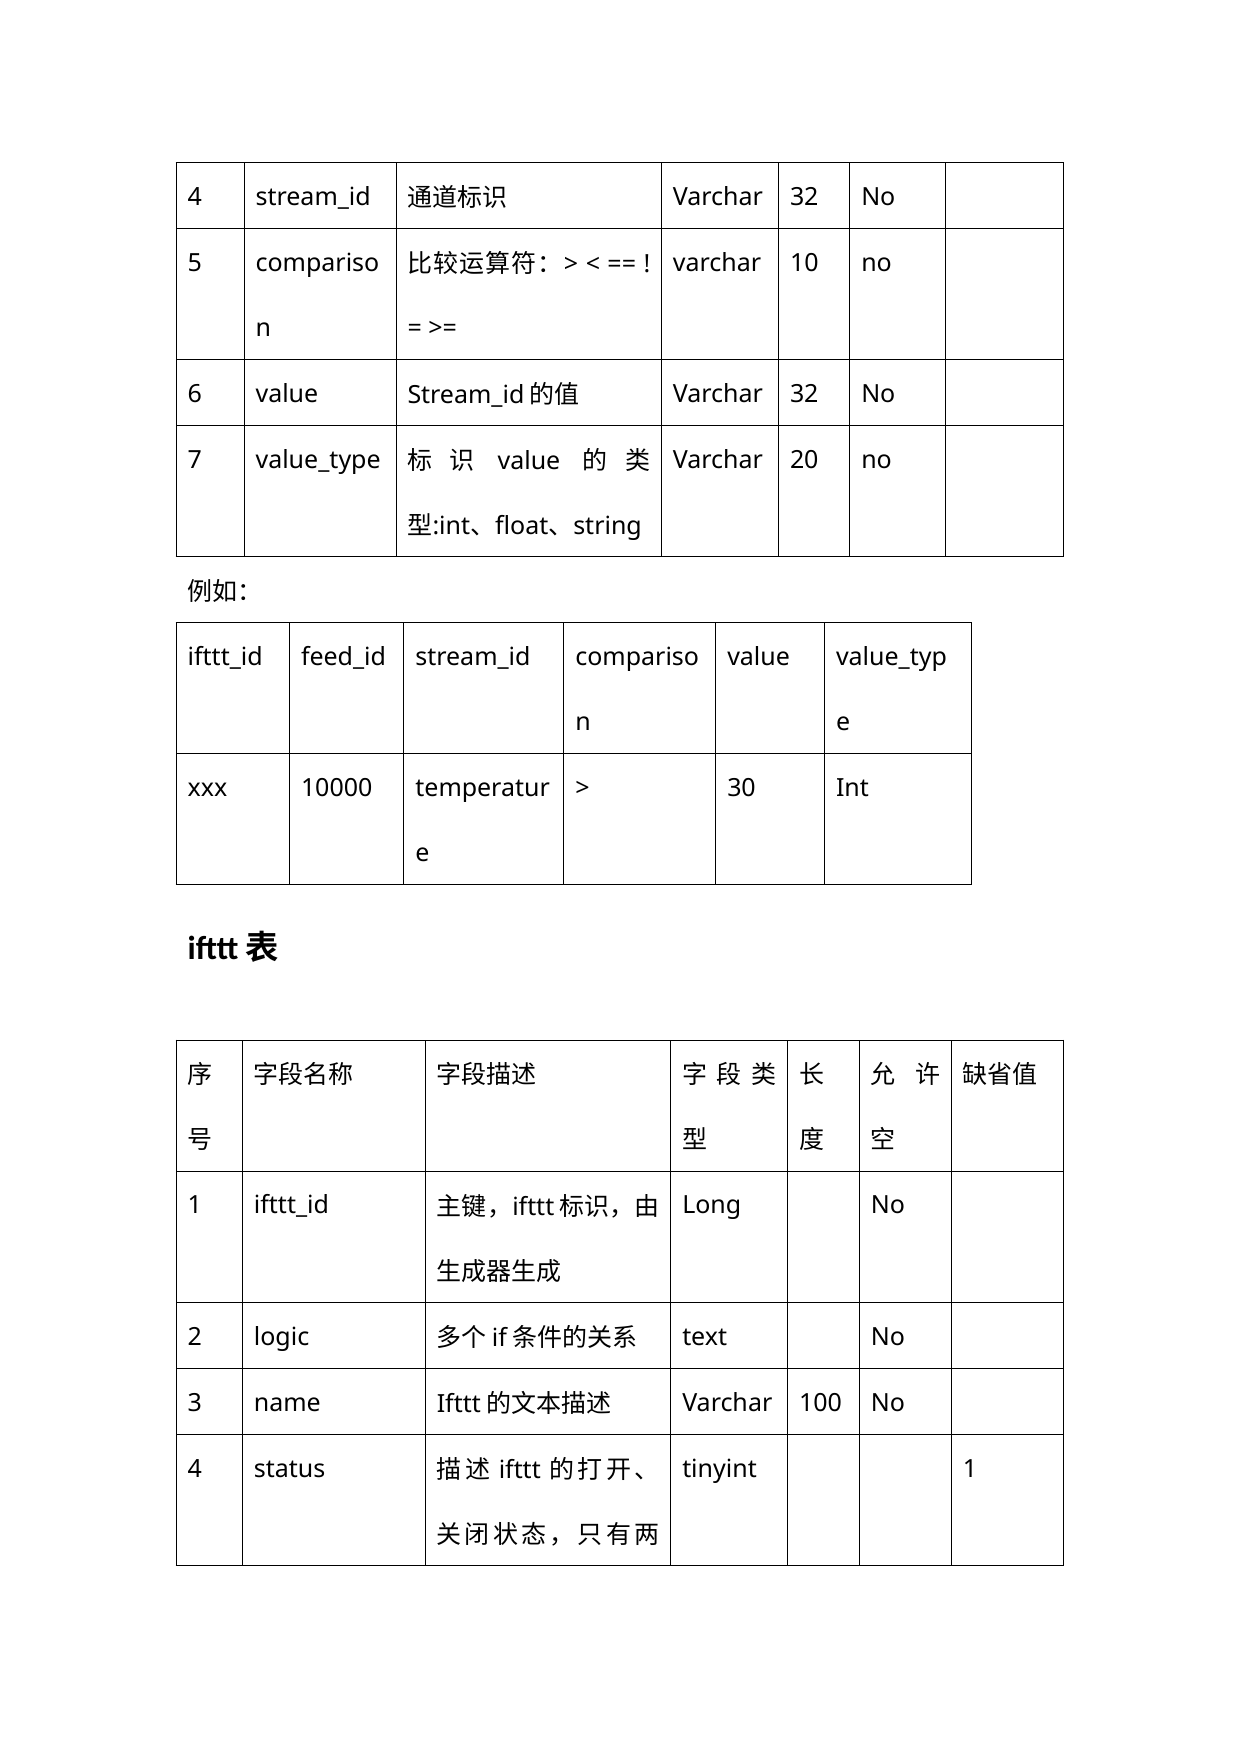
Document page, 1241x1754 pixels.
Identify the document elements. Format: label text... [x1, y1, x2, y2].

table_header 缺省值 [952, 1041, 1063, 1171]
table_header 长度 [788, 1041, 859, 1171]
table_cell value [245, 360, 396, 425]
table_header value [716, 623, 824, 753]
table_cell Int [825, 754, 971, 884]
table_header comparison [564, 623, 715, 753]
table_cell text [671, 1303, 787, 1368]
table_cell Varchar [671, 1369, 787, 1434]
table_cell 2 [177, 1303, 242, 1368]
table_cell ifttt_id [243, 1172, 425, 1302]
table_cell 20 [779, 426, 849, 556]
table_cell Long [671, 1172, 787, 1302]
table_cell 1 [952, 1435, 1063, 1565]
table_cell varchar [662, 229, 778, 359]
table_cell 4 [177, 163, 244, 228]
table_cell [946, 426, 1063, 556]
table_cell 6 [177, 360, 244, 425]
table_cell [788, 1303, 859, 1368]
table_cell Varchar [662, 360, 778, 425]
table_cell no [850, 229, 945, 359]
table_cell 30 [716, 754, 824, 884]
table_cell [946, 229, 1063, 359]
table_header feed_id [290, 623, 403, 753]
table_cell status [243, 1435, 425, 1565]
table_cell Ifttt的文本描述 [426, 1369, 670, 1434]
table_cell 主键，ifttt标识，由生成器生成 [426, 1172, 670, 1302]
table_cell [788, 1172, 859, 1302]
table_header value_type [825, 623, 971, 753]
table_cell [788, 1435, 859, 1565]
table_cell 5 [177, 229, 244, 359]
table_cell no [850, 426, 945, 556]
table_cell [946, 360, 1063, 425]
table_cell tinyint [671, 1435, 787, 1565]
table_header ifttt_id [177, 623, 289, 753]
table_cell No [860, 1369, 951, 1434]
table_cell 标识value的类型:int、float、string [397, 426, 661, 556]
table_cell [946, 163, 1063, 228]
table_header stream_id [404, 623, 563, 753]
table_cell 1 [177, 1172, 242, 1302]
table_cell [860, 1435, 951, 1565]
table_cell [952, 1303, 1063, 1368]
table_cell name [243, 1369, 425, 1434]
table_cell [952, 1369, 1063, 1434]
table_cell 多个if条件的关系 [426, 1303, 670, 1368]
table_cell 7 [177, 426, 244, 556]
table_cell xxx [177, 754, 289, 884]
table_header 序号 [177, 1041, 242, 1171]
table_cell No [860, 1303, 951, 1368]
table_cell logic [243, 1303, 425, 1368]
table_cell 4 [177, 1435, 242, 1565]
table_cell 比较运算符：> < == != >= [397, 229, 661, 359]
table_cell Stream_id的值 [397, 360, 661, 425]
table_cell stream_id [245, 163, 396, 228]
subtitle ifttt表 [187, 912, 1053, 977]
table_cell 100 [788, 1369, 859, 1434]
table_cell > [564, 754, 715, 884]
table_cell temperature [404, 754, 563, 884]
table_cell 10000 [290, 754, 403, 884]
table_header 允许空 [860, 1041, 951, 1171]
table_cell value_type [245, 426, 396, 556]
table_cell Varchar [662, 426, 778, 556]
table_cell [952, 1172, 1063, 1302]
table_cell 通道标识 [397, 163, 661, 228]
table_cell No [850, 360, 945, 425]
table_header 字段类型 [671, 1041, 787, 1171]
table_cell Varchar [662, 163, 778, 228]
table_header 字段名称 [243, 1041, 425, 1171]
table_cell 10 [779, 229, 849, 359]
table_cell comparison [245, 229, 396, 359]
table_cell No [860, 1172, 951, 1302]
table_cell 3 [177, 1369, 242, 1434]
table_cell 32 [779, 360, 849, 425]
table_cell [426, 1435, 670, 1565]
text 例如： [187, 557, 1053, 622]
table_cell No [850, 163, 945, 228]
table_cell 32 [779, 163, 849, 228]
table_header 字段描述 [426, 1041, 670, 1171]
